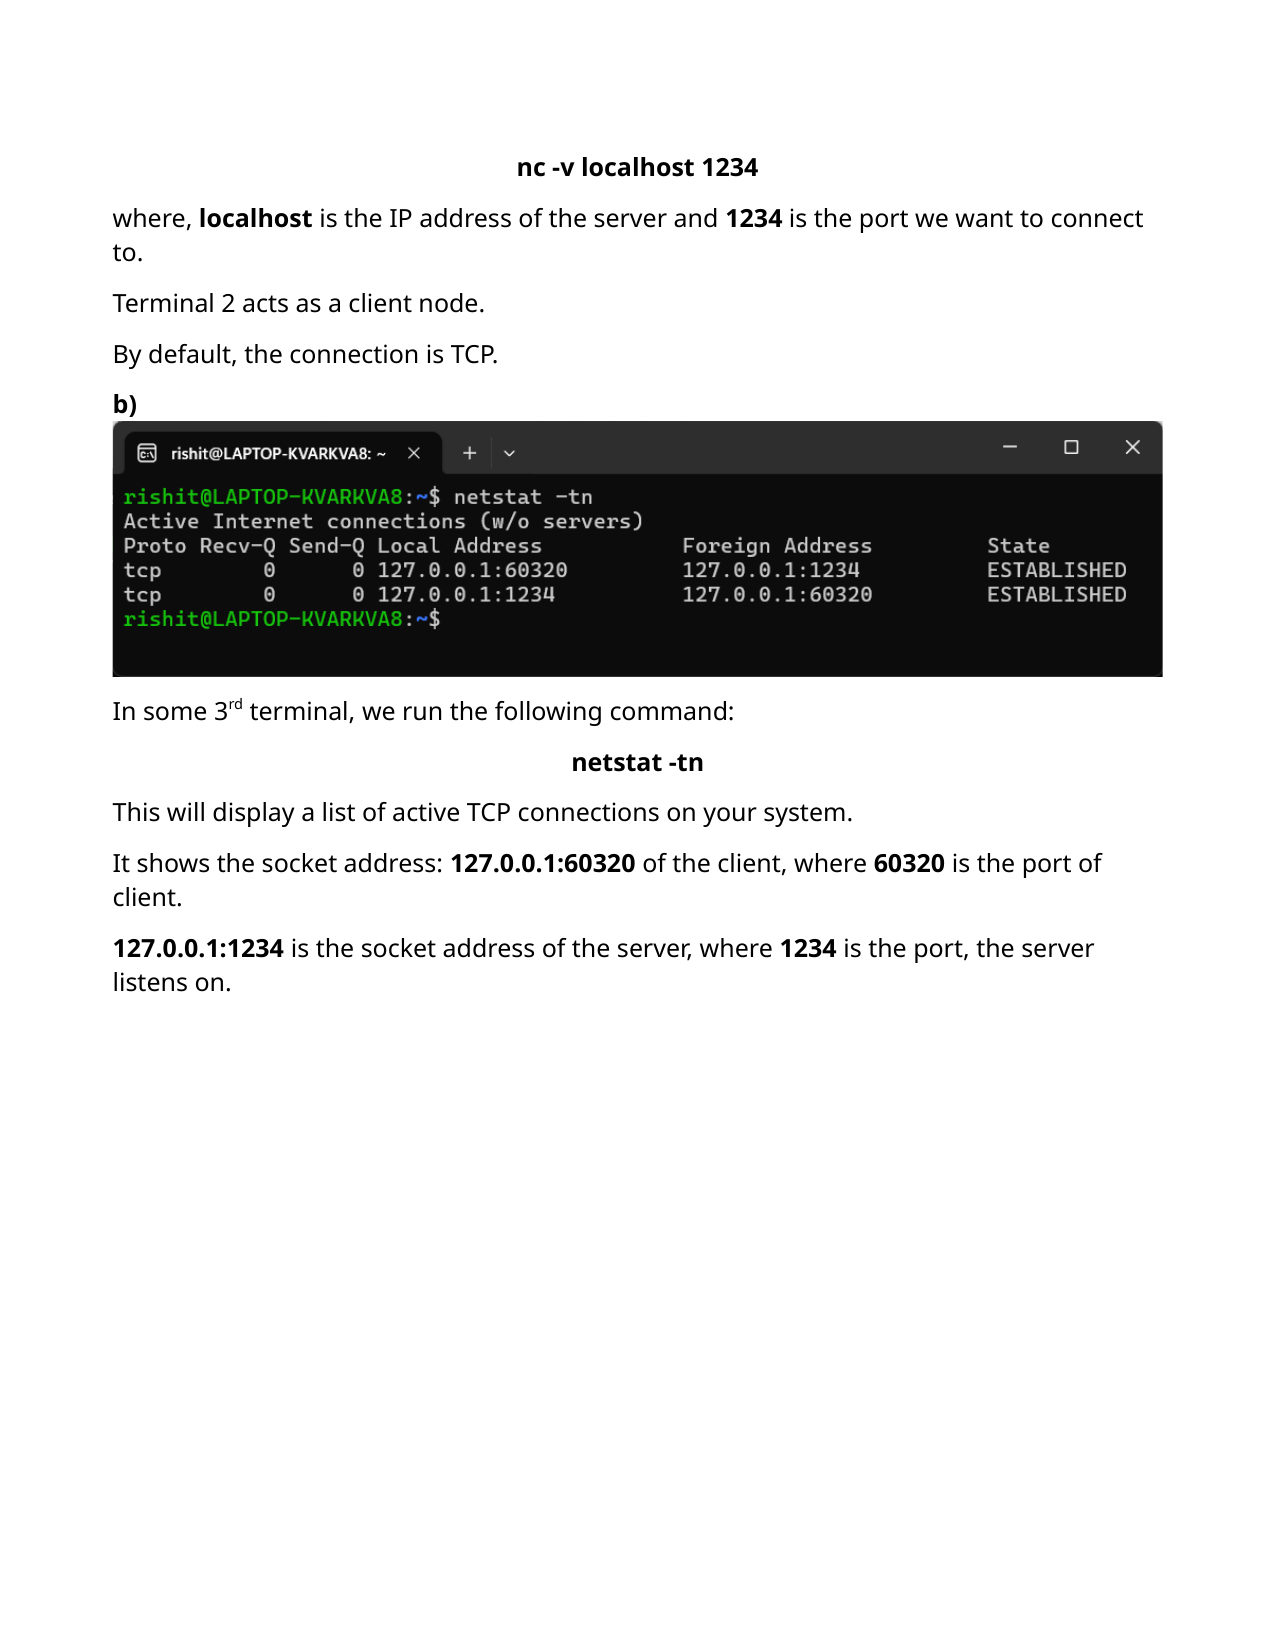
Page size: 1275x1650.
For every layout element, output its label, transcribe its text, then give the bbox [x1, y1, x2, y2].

text In some 3rd terminal, we run the following command: [112, 694, 1162, 728]
text Terminal 2 acts as a client node. [112, 286, 1162, 319]
text netstat -tn [112, 744, 1162, 778]
text It shows the socket address: 127.0.0.1:60320 of the client, where 60320 is the port of client. [112, 846, 1162, 914]
text nc -v localhost 1234 [112, 150, 1162, 184]
text This will display a list of active TCP connections on your system. [112, 795, 1162, 829]
text By default, the connection is TCP. [112, 336, 1162, 370]
picture [112, 421, 1163, 677]
text b) [112, 387, 1162, 421]
text 127.0.0.1:1234 is the socket address of the server, where 1234 is the port, the server listens on. [112, 931, 1162, 999]
text where, localhost is the IP address of the server and 1234 is the port we want to connect to. [112, 201, 1162, 269]
